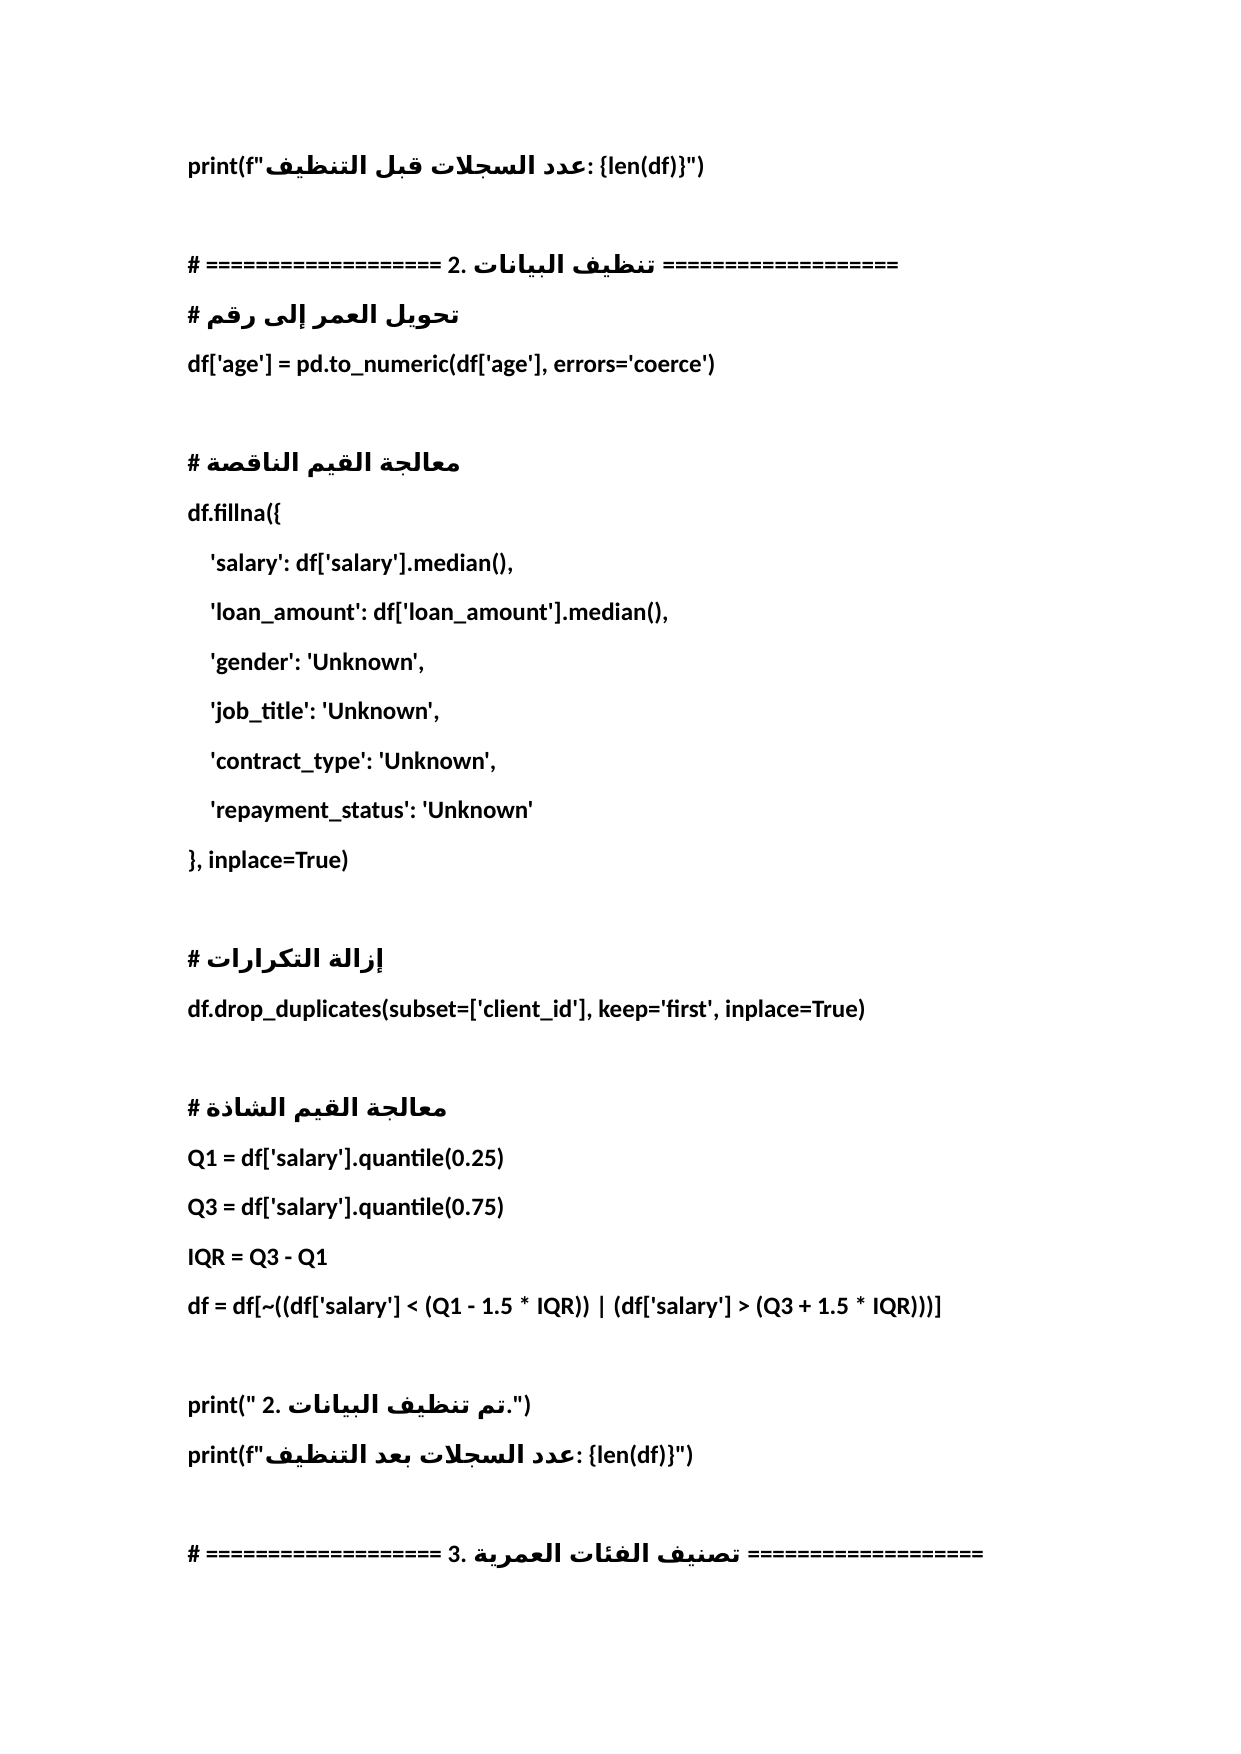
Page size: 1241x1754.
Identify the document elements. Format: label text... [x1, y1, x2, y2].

text 'job_title': 'Unknown', [187, 695, 1053, 726]
text Q1 = df['salary'].quantile(0.25) [187, 1142, 1053, 1172]
text }, inplace=True) [187, 844, 1053, 875]
text print(" 2. تم تنظيف البيانات.") [187, 1389, 1053, 1420]
text # إزالة التكرارات [187, 943, 1053, 974]
text # تحويل العمر إلى رقم [187, 299, 1053, 329]
text df = df[~((df['salary'] < (Q1 - 1.5 * IQR)) | (df['salary'] > (Q3 + 1.5 * IQR)))] [187, 1290, 1053, 1321]
text 'loan_amount': df['loan_amount'].median(), [187, 596, 1053, 627]
text # =================== 3. تصنيف الفئات العمرية =================== [187, 1538, 1053, 1569]
text 'gender': 'Unknown', [187, 646, 1053, 676]
text 'salary': df['salary'].median(), [187, 547, 1053, 577]
text df.drop_duplicates(subset=['client_id'], keep='first', inplace=True) [187, 993, 1053, 1023]
text # =================== 2. تنظيف البيانات =================== [187, 249, 1053, 280]
text df.fillna({ [187, 497, 1053, 528]
text df['age'] = pd.to_numeric(df['age'], errors='coerce') [187, 348, 1053, 379]
text 'repayment_status': 'Unknown' [187, 794, 1053, 825]
text print(f"عدد السجلات قبل التنظيف: {len(df)}") [187, 150, 1053, 181]
text # معالجة القيم الشاذة [187, 1092, 1053, 1123]
text Q3 = df['salary'].quantile(0.75) [187, 1191, 1053, 1222]
text # معالجة القيم الناقصة [187, 447, 1053, 478]
text 'contract_type': 'Unknown', [187, 745, 1053, 776]
text print(f"عدد السجلات بعد التنظيف: {len(df)}") [187, 1439, 1053, 1470]
text IQR = Q3 - Q1 [187, 1241, 1053, 1271]
